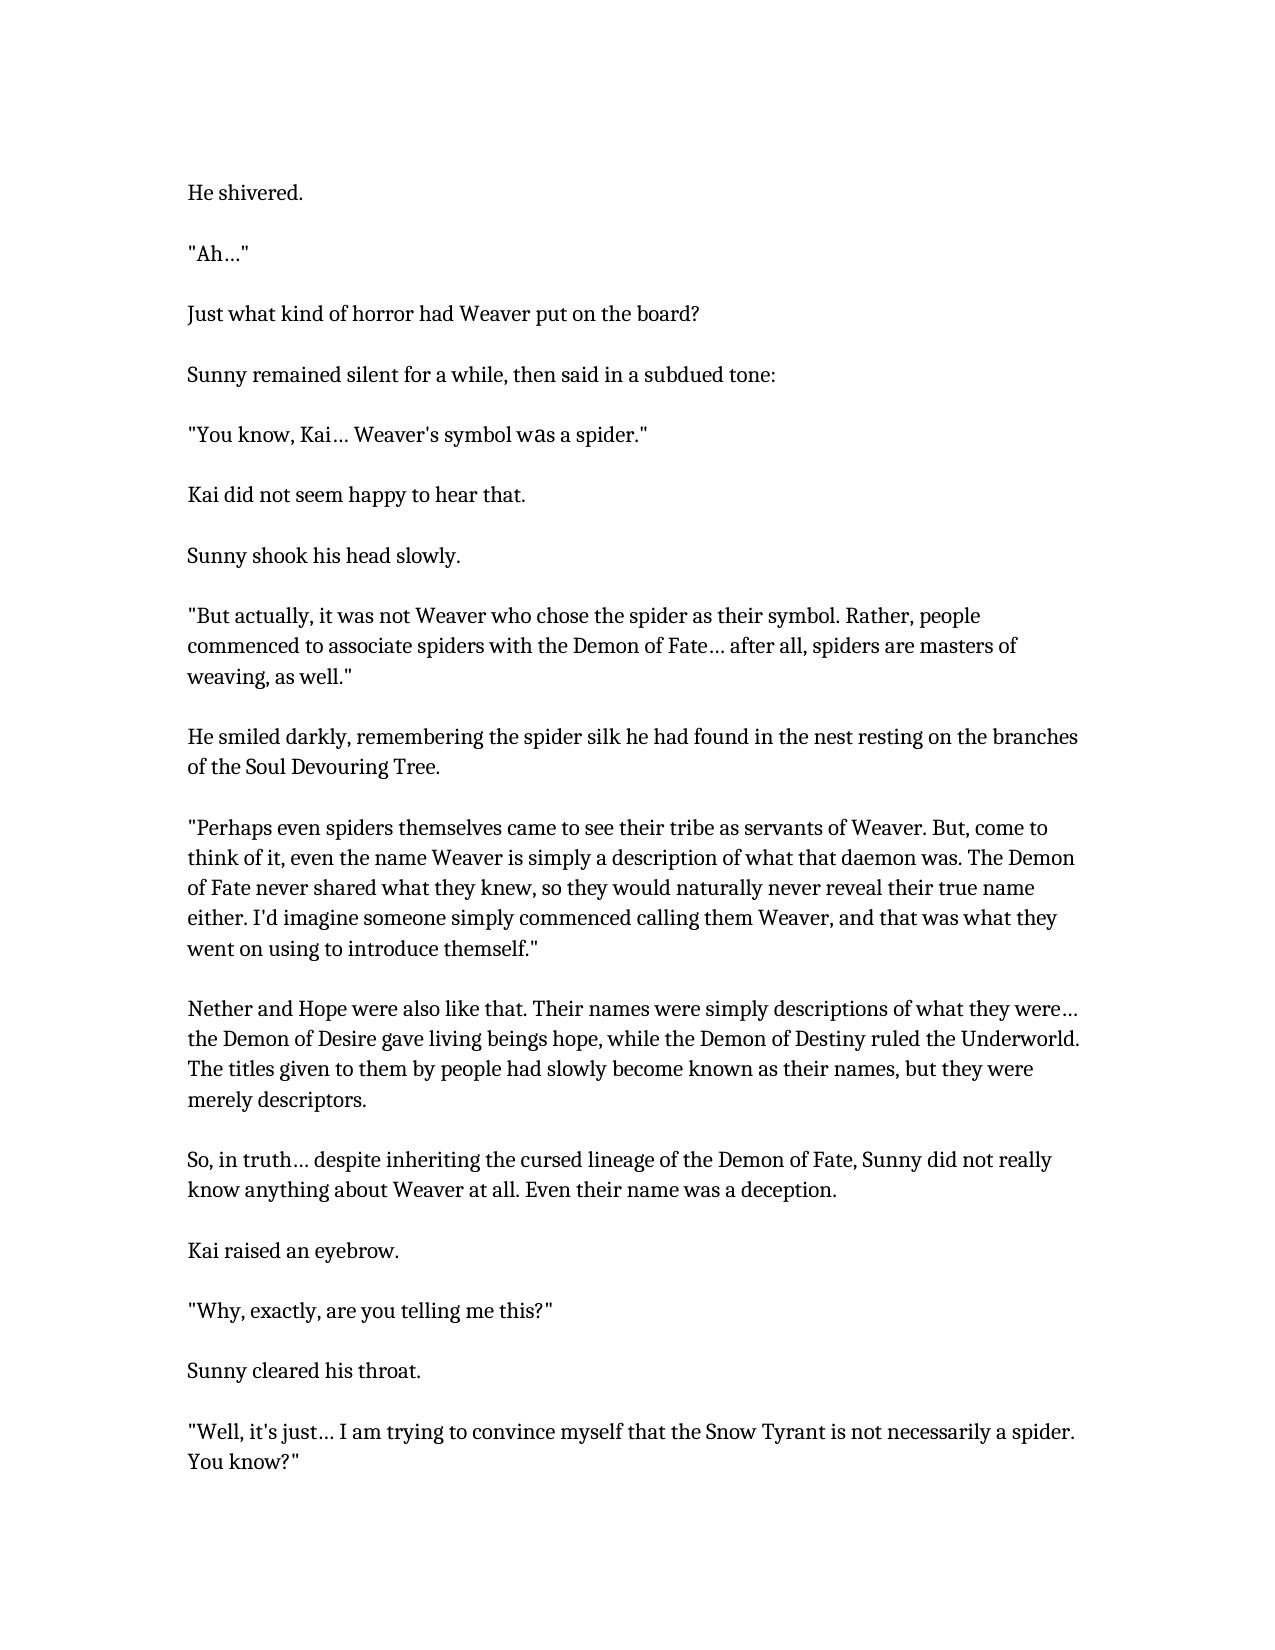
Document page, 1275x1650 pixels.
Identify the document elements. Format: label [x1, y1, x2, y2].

text [187, 150, 1087, 1475]
